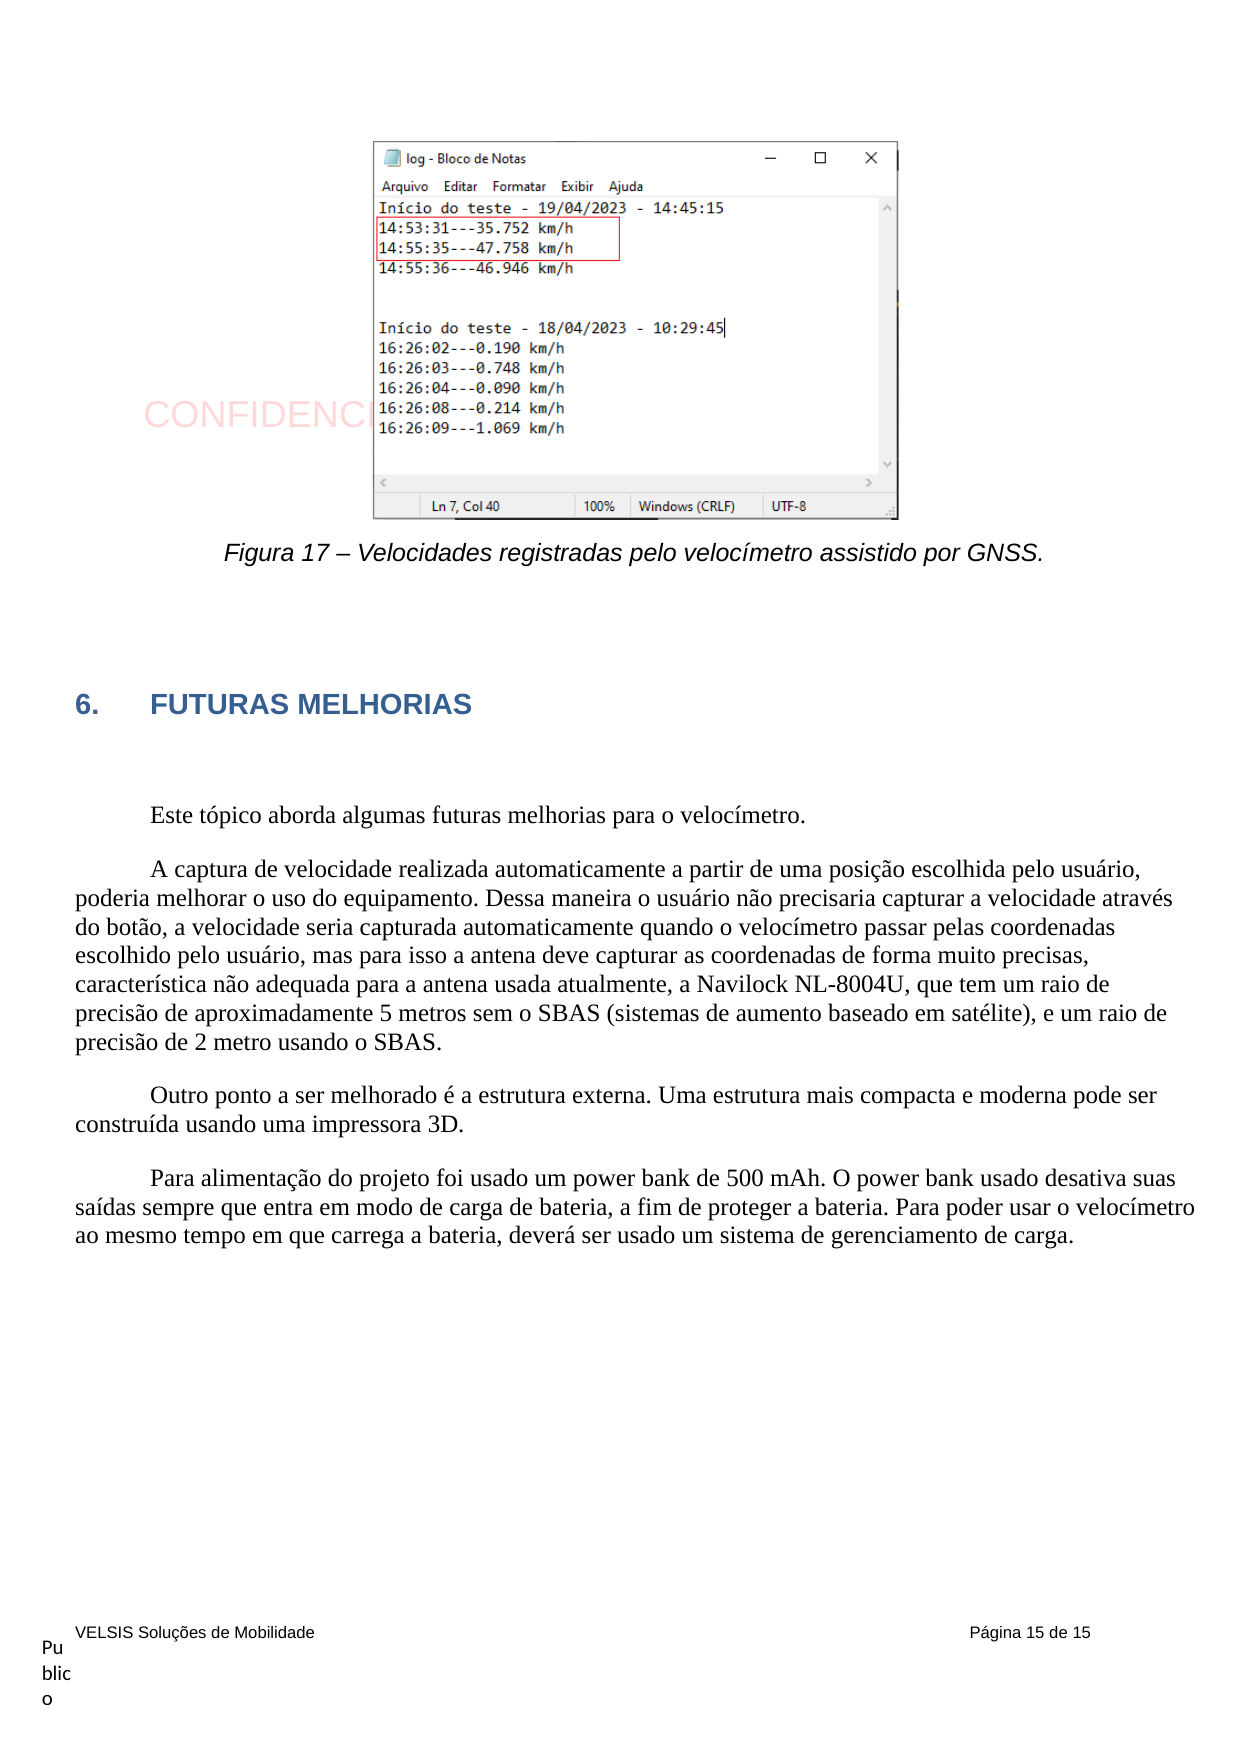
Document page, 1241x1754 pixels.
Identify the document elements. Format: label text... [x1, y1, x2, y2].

text Este tópico aborda algumas futuras melhorias para o velocímetro. [75, 801, 1196, 829]
text Para alimentação do projeto foi usado um power bank de 500 mAh. O power bank usado desativa suas saídas sempre que entra em modo de carga de bateria, a fim de proteger a bateria. Para poder usar o velocímetro ao mesmo tempo em que carrega a bateria, deverá ser usado um sistema de gerenciamento de carga. [75, 1163, 1196, 1249]
text Figura 17 – Velocidades registradas pelo velocímetro assistido por GNSS. [75, 538, 1196, 567]
picture [372, 141, 899, 520]
text Outro ponto a ser melhorado é a estrutura externa. Uma estrutura mais compacta e moderna pode ser construída usando uma impressora 3D. [75, 1081, 1196, 1138]
subtitle FUTURAS MELHORIAS [75, 687, 1196, 720]
text A captura de velocidade realizada automaticamente a partir de uma posição escolhida pelo usuário, poderia melhorar o uso do equipamento. Dessa maneira o usuário não precisaria capturar a velocidade através do botão, a velocidade seria capturada automaticamente quando o velocímetro passar pelas coordenadas escolhido pelo usuário, mas para isso a antena deve capturar as coordenadas de forma muito precisas, característica não adequada para a antena usada atualmente, a Navilock NL-8004U, que tem um raio de precisão de aproximadamente 5 metros sem o SBAS (sistemas de aumento baseado em satélite), e um raio de precisão de 2 metro usando o SBAS. [75, 854, 1196, 1056]
